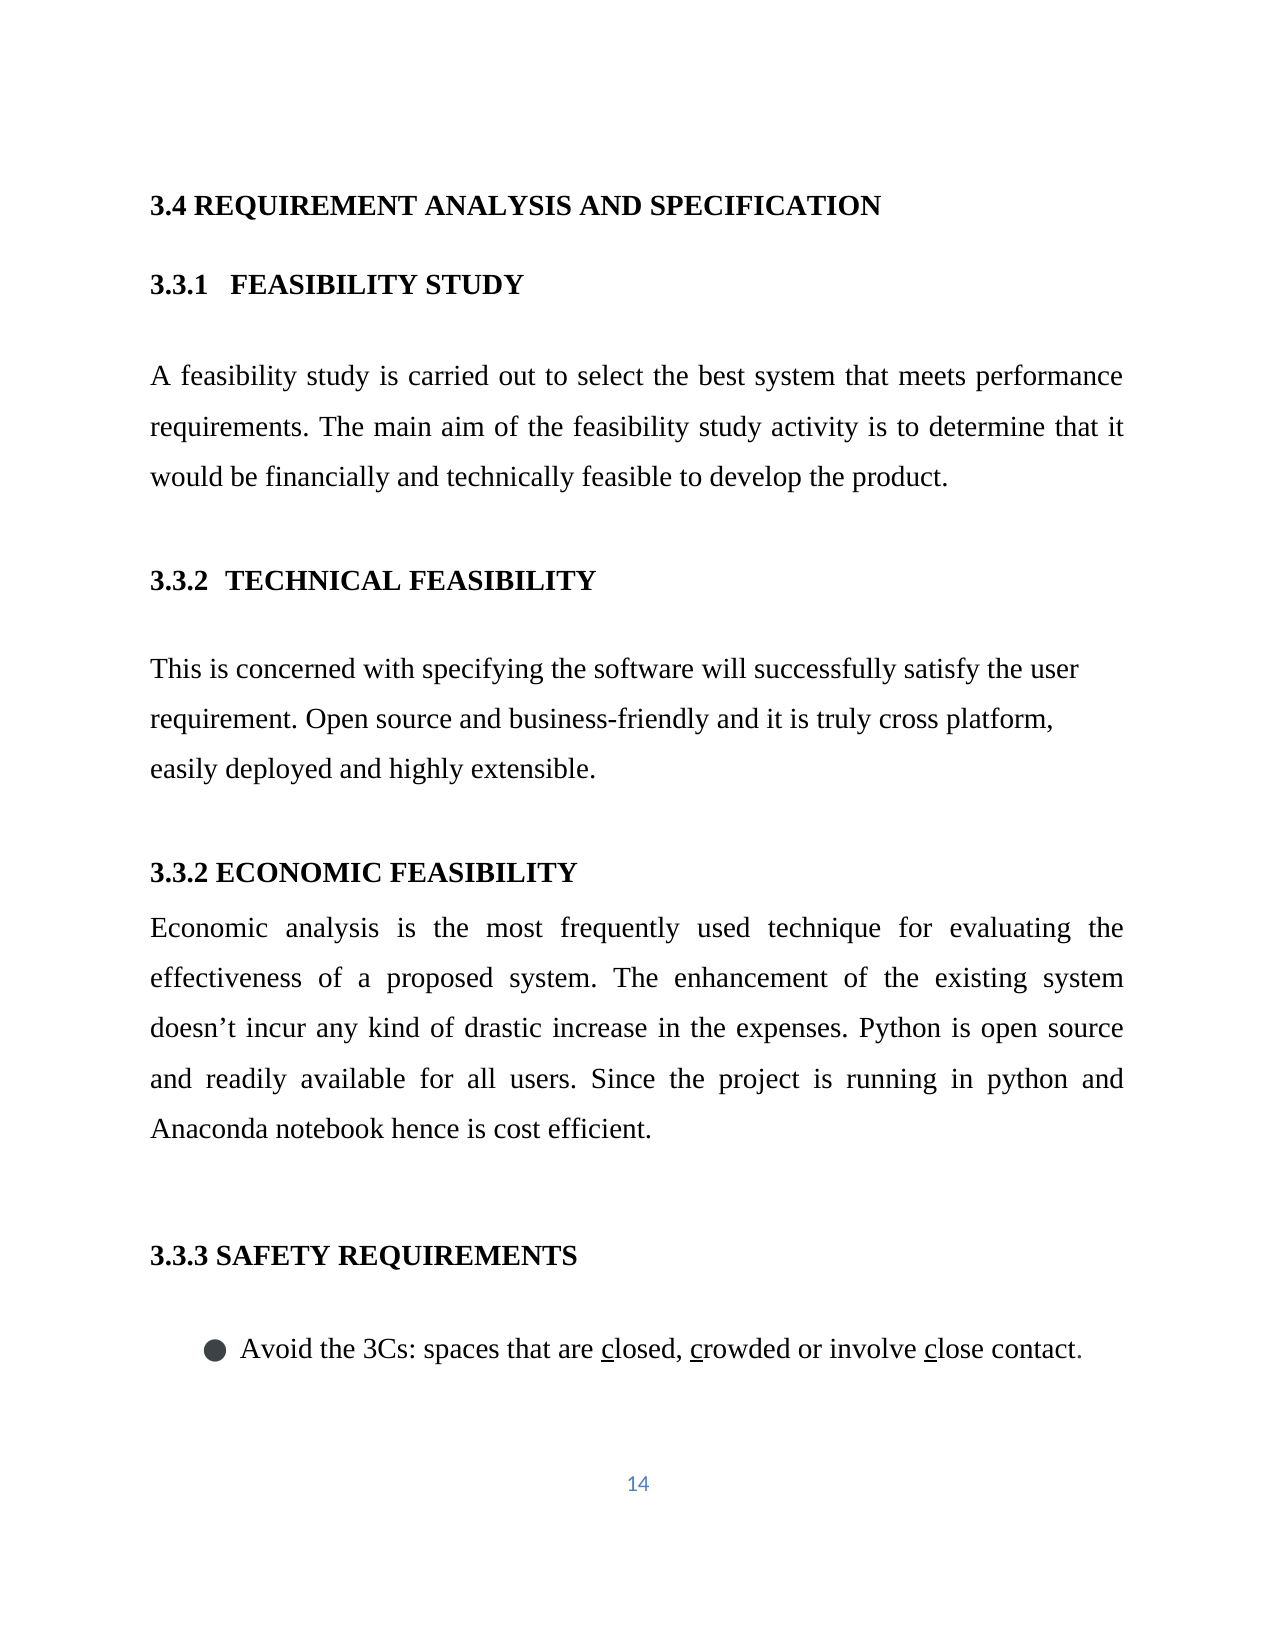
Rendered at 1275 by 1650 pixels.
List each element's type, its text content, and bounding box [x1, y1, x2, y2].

text This is concerned with specifying the software will successfully satisfy the user requirement. Open source and business-friendly and it is truly cross platform, easily deployed and highly extensible. [150, 651, 1125, 785]
text Economic analysis is the most frequently used technique for evaluating the effectiveness of a proposed system. The enhancement of the existing system doesn’t incur any kind of drastic increase in the expenses. Python is open source and readily available for all users. Since the project is running in python and Anaconda notebook hence is cost efficient. [150, 910, 1125, 1144]
text 3.4 REQUIREMENT ANALYSIS AND SPECIFICATION [150, 188, 1125, 222]
list TECHNICAL FEASIBILITY [150, 563, 1125, 597]
list Avoid the 3Cs: spaces that are closed, crowded or involve close contact. [202, 1316, 1125, 1375]
text 3.3.3 SAFETY REQUIREMENTS [150, 1238, 1125, 1272]
text 3.3.2 ECONOMIC FEASIBILITY [150, 855, 1125, 889]
text A feasibility study is carried out to select the best system that meets performance requirements. The main aim of the feasibility study activity is to determine that it would be financially and technically feasible to develop the product. [150, 358, 1125, 492]
text 3.3.1 FEASIBILITY STUDY [150, 266, 1125, 302]
